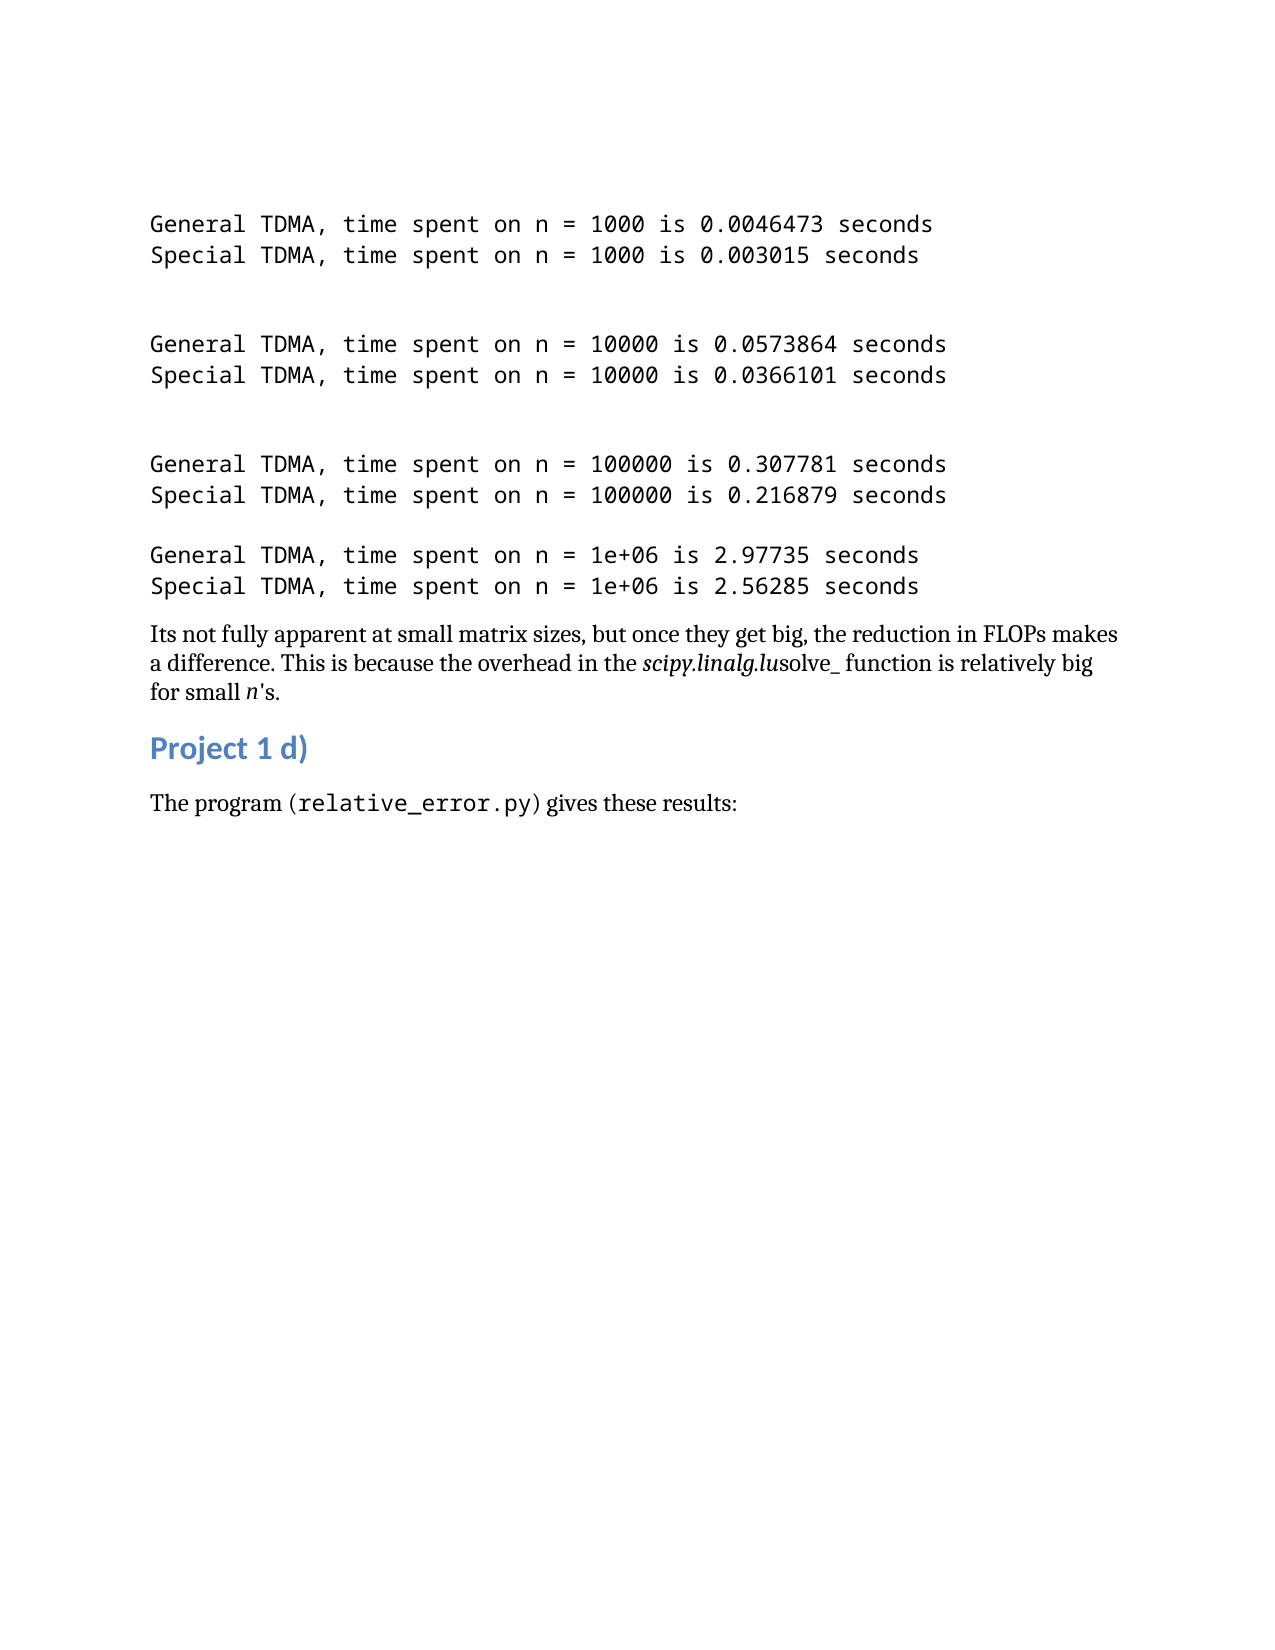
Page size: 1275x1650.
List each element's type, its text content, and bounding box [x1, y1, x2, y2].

text Its not fully apparent at small matrix sizes, but once they get big, the reduction in FLOPs makes a difference. This is because the overhead in the scipy.linalg.lusolve_ function is relatively big for small 's. [150, 620, 1125, 706]
text The program (relative_error.py) gives these results: [150, 787, 1125, 818]
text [150, 150, 1125, 601]
subtitle Project 1 d) [150, 727, 1125, 768]
